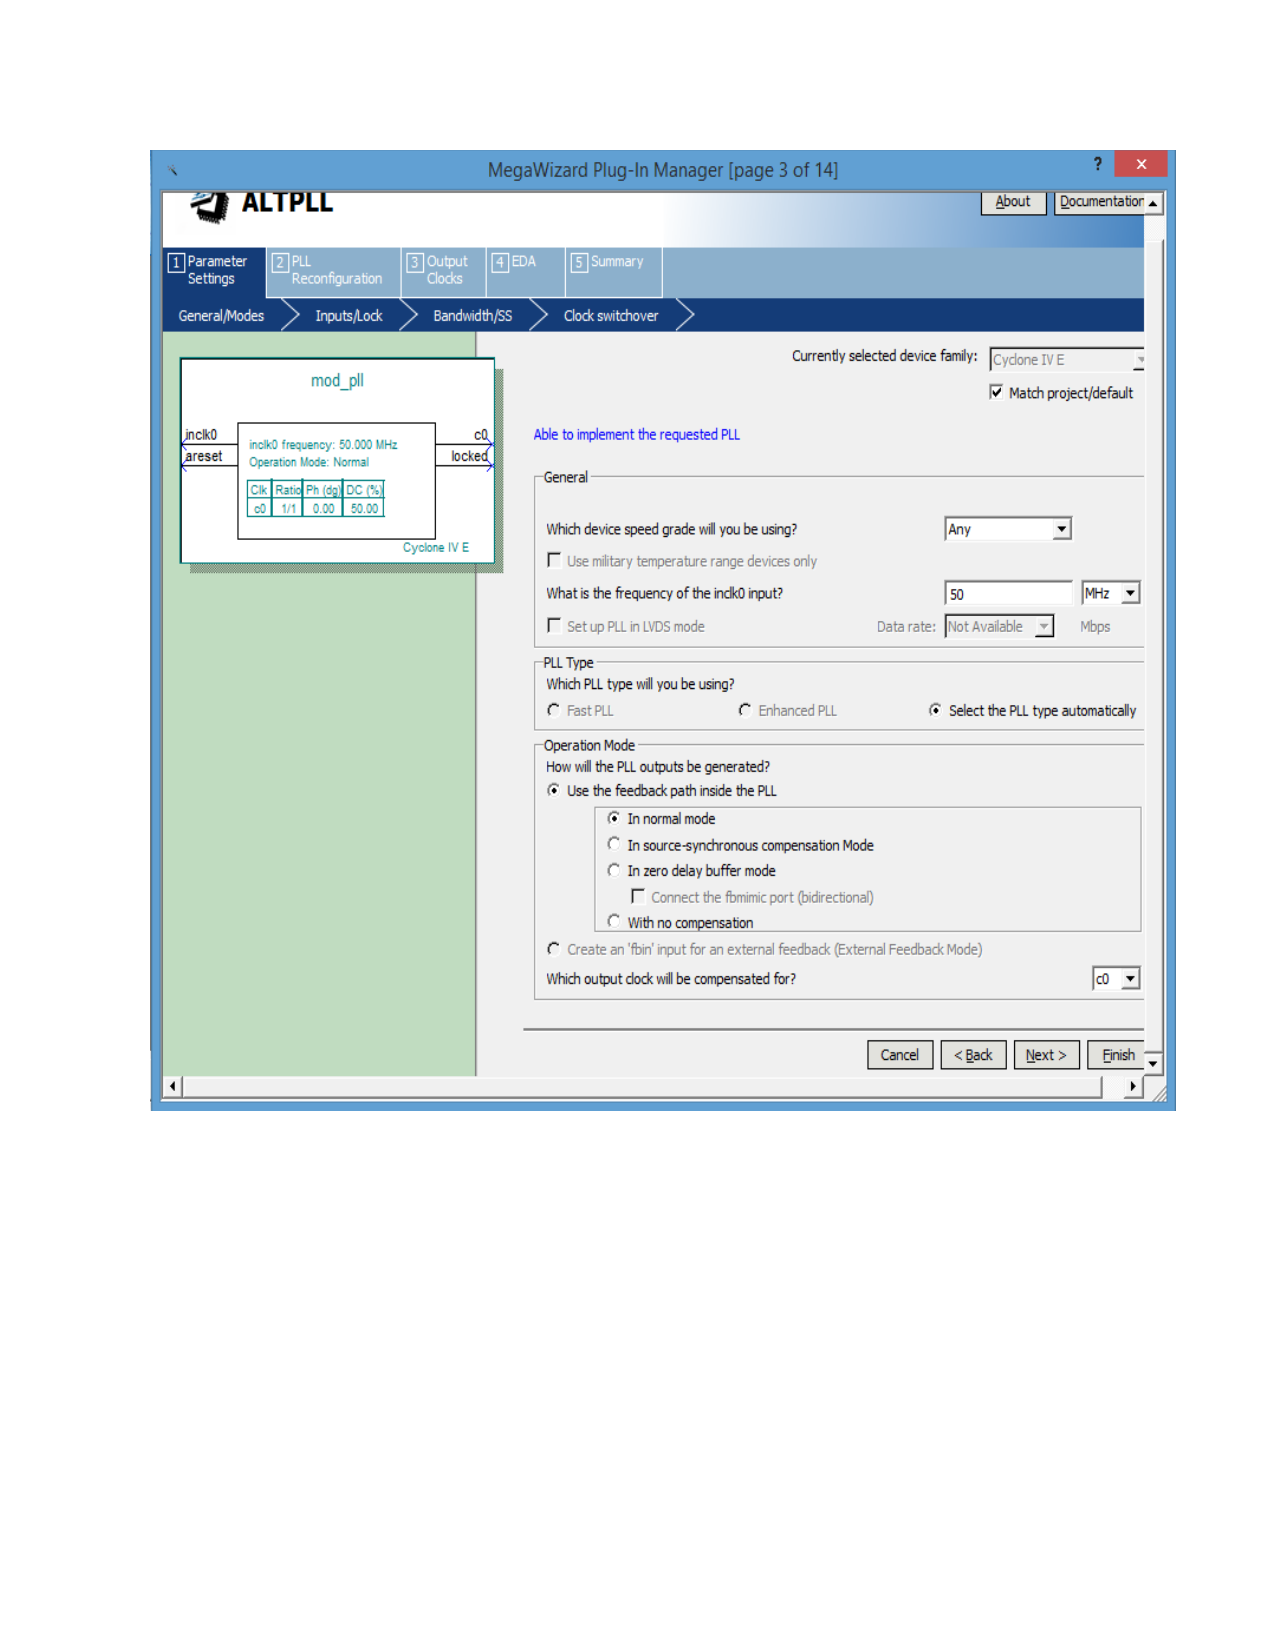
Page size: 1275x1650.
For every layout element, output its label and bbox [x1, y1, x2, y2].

picture [150, 150, 1176, 1111]
